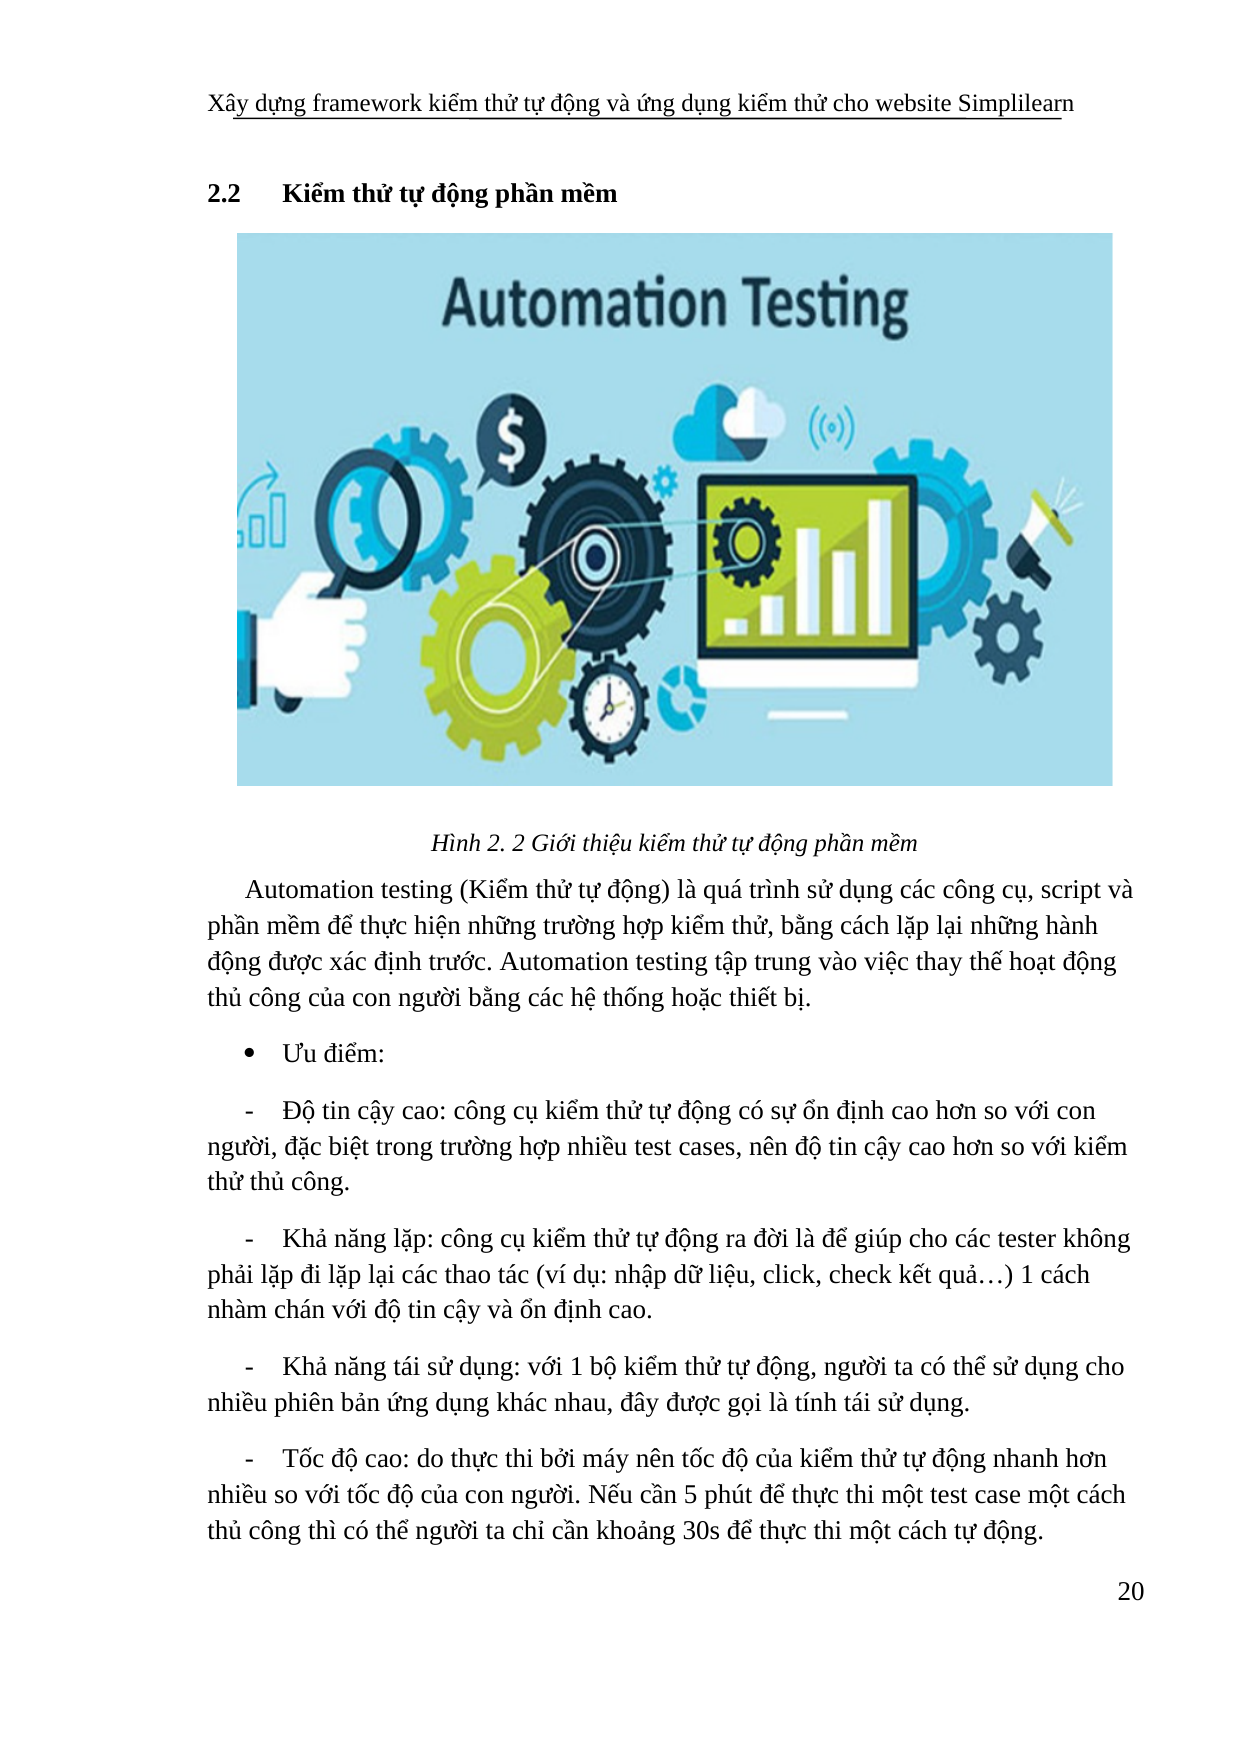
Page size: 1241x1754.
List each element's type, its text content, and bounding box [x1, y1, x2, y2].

text Kiểm thử tự động phần mềm [207, 177, 1144, 208]
picture [237, 233, 1115, 786]
list Ưu điểm: [244, 1037, 1144, 1068]
text Automation testing (Kiểm thử tự động) là quá trình sử dụng các công cụ, script và phần mềm để thực hiện những trường hợp kiểm thử, bằng cách lặp lại những hành động được xác định trước. Automation testing tập trung vào việc thay thế hoạt động thủ công của con người bằng các hệ thống hoặc thiết bị. [207, 873, 1144, 1012]
text - Độ tin cậy cao: công cụ kiểm thử tự động có sự ổn định cao hơn so với con người, đặc biệt trong trường hợp nhiều test cases, nên độ tin cậy cao hơn so với kiểm thử thủ công. [207, 1094, 1144, 1197]
text - Tốc độ cao: do thực thi bởi máy nên tốc độ của kiểm thử tự động nhanh hơn nhiều so với tốc độ của con người. Nếu cần 5 phút để thực thi một test case một cách thủ công thì có thể người ta chỉ cần khoảng 30s để thực thi một cách tự động. [207, 1442, 1144, 1545]
text Hình 2. 2 Giới thiệu kiểm thử tự động phần mềm [207, 828, 1144, 857]
text - Khả năng lặp: công cụ kiểm thử tự động ra đời là để giúp cho các tester không phải lặp đi lặp lại các thao tác (ví dụ: nhập dữ liệu, click, check kết quả…) 1 cách nhàm chán với độ tin cậy và ổn định cao. [207, 1222, 1144, 1325]
text - Khả năng tái sử dụng: với 1 bộ kiểm thử tự động, người ta có thể sử dụng cho nhiều phiên bản ứng dụng khác nhau, đây được gọi là tính tái sử dụng. [207, 1350, 1144, 1417]
